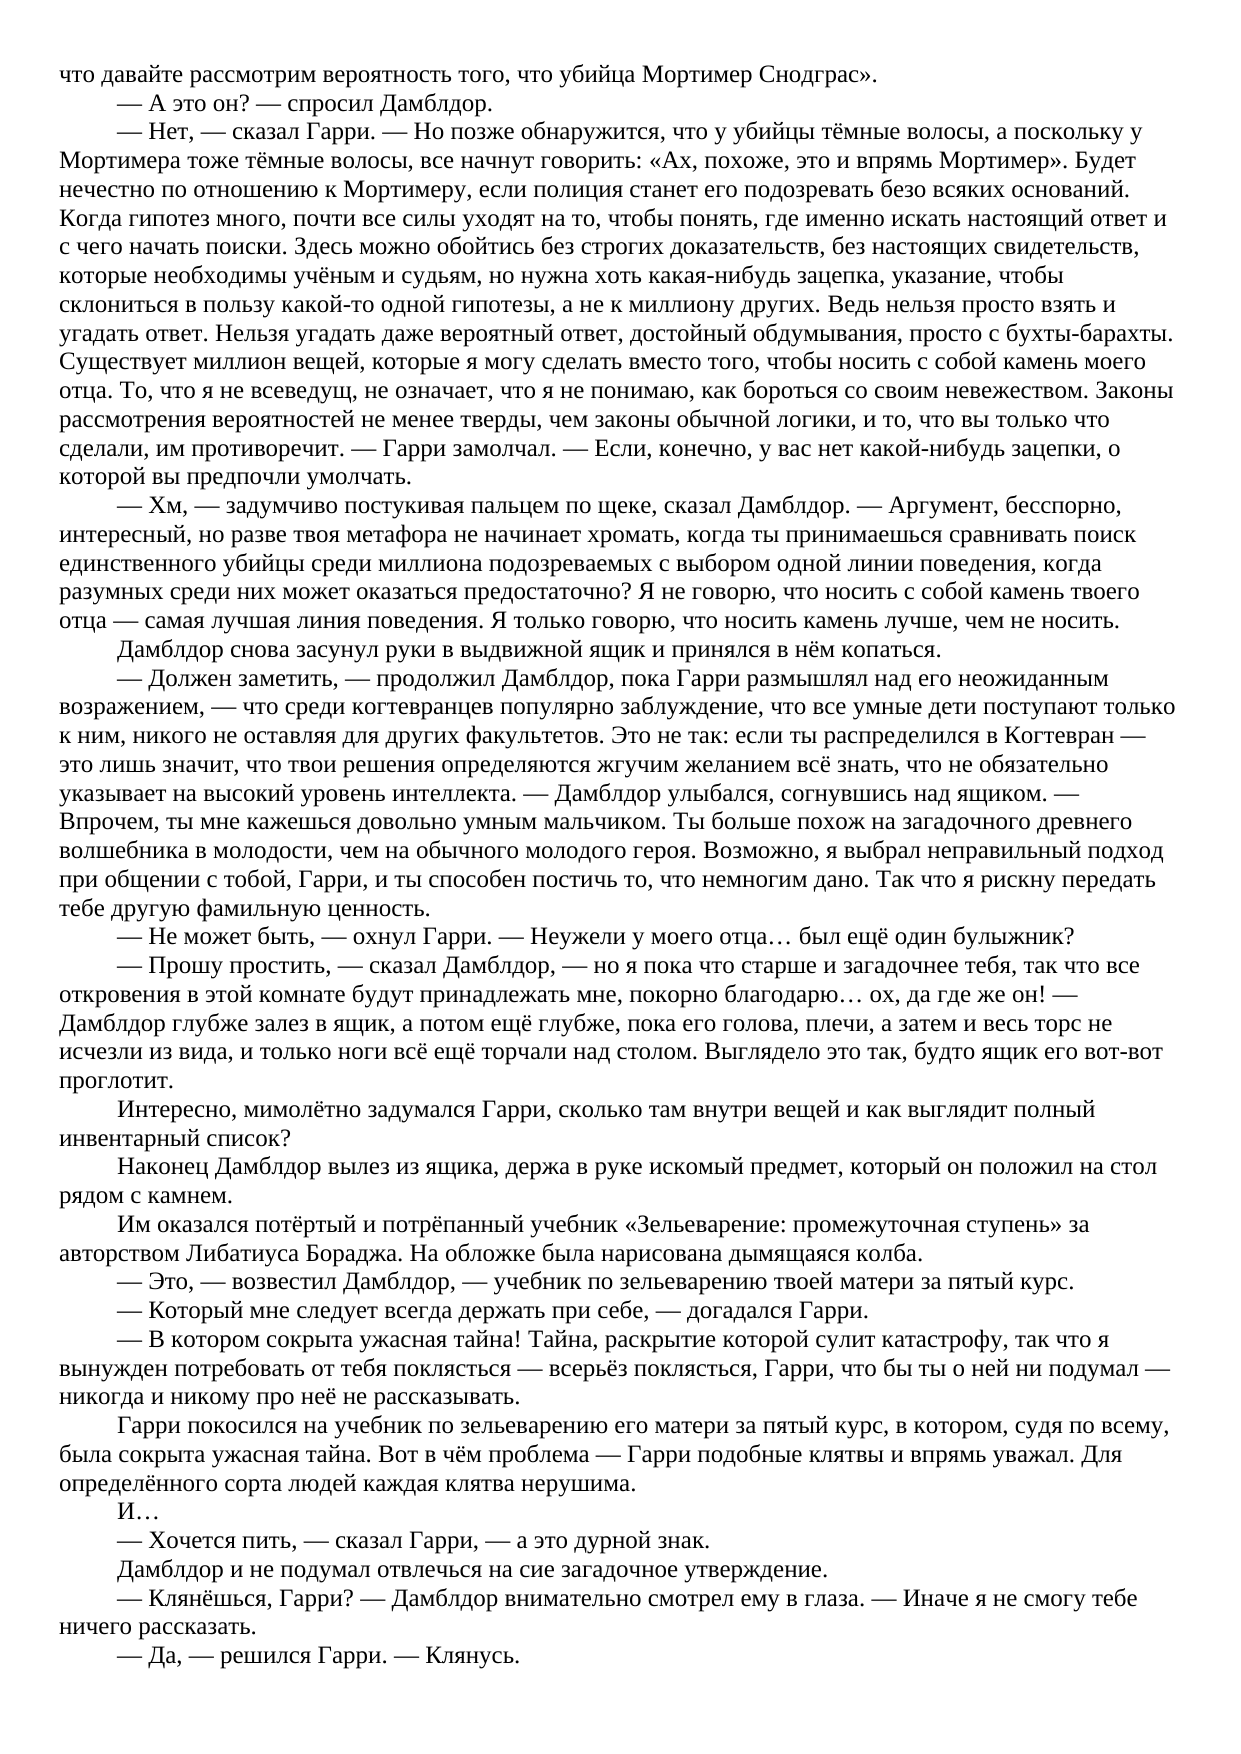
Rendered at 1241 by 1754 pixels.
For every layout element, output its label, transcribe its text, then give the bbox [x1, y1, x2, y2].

text — Да, — решился Гарри. — Клянусь. [59, 1640, 1181, 1669]
text — В котором сокрыта ужасная тайна! Тайна, раскрытие которой сулит катастрофу, так что я вынужден потребовать от тебя поклясться — всерьёз поклясться, Гарри, что бы ты о ней ни подумал — никогда и никому про неё не рассказывать. [59, 1324, 1181, 1410]
text — Который мне следует всегда держать при себе, — догадался Гарри. [59, 1295, 1181, 1324]
text И… [59, 1496, 1181, 1525]
text Гарри покосился на учебник по зельеварению его матери за пятый курс, в котором, судя по всему, была сокрыта ужасная тайна. Вот в чём проблема — Гарри подобные клятвы и впрямь уважал. Для определённого сорта людей каждая клятва нерушима. [59, 1410, 1181, 1496]
text Наконец Дамблдор вылез из ящика, держа в руке искомый предмет, который он положил на стол рядом с камнем. [59, 1151, 1181, 1209]
text — Прошу простить, — сказал Дамблдор, — но я пока что старше и загадочнее тебя, так что все откровения в этой комнате будут принадлежать мне, покорно благодарю… ох, да где же он! — Дамблдор глубже залез в ящик, а потом ещё глубже, пока его голова, плечи, а затем и весь торс не исчезли из вида, и только ноги всё ещё торчали над столом. Выглядело это так, будто ящик его вот-вот проглотит. [59, 950, 1181, 1094]
text — Хм, — задумчиво постукивая пальцем по щеке, сказал Дамблдор. — Аргумент, бесспорно, интересный, но разве твоя метафора не начинает хромать, когда ты принимаешься сравнивать поиск единственного убийцы среди миллиона подозреваемых с выбором одной линии поведения, когда разумных среди них может оказаться предостаточно? Я не говорю, что носить с собой камень твоего отца — самая лучшая линия поведения. Я только говорю, что носить камень лучше, чем не носить. [59, 490, 1181, 634]
text Интересно, мимолётно задумался Гарри, сколько там внутри вещей и как выглядит полный инвентарный список? [59, 1094, 1181, 1151]
text — А это он? — спросил Дамблдор. [59, 88, 1181, 116]
text — Должен заметить, — продолжил Дамблдор, пока Гарри размышлял над его неожиданным возражением, — что среди когтевранцев популярно заблуждение, что все умные дети поступают только к ним, никого не оставляя для других факультетов. Это не так: если ты распределился в Когтевран — это лишь значит, что твои решения определяются жгучим желанием всё знать, что не обязательно указывает на высокий уровень интеллекта. — Дамблдор улыбался, согнувшись над ящиком. — Впрочем, ты мне кажешься довольно умным мальчиком. Ты больше похож на загадочного древнего волшебника в молодости, чем на обычного молодого героя. Возможно, я выбрал неправильный подход при общении с тобой, Гарри, и ты способен постичь то, что немногим дано. Так что я рискну передать тебе другую фамильную ценность. [59, 663, 1181, 921]
text — Клянёшься, Гарри? — Дамблдор внимательно смотрел ему в глаза. — Иначе я не смогу тебе ничего рассказать. [59, 1583, 1181, 1640]
text Дамблдор снова засунул руки в выдвижной ящик и принялся в нём копаться. [59, 634, 1181, 663]
text Дамблдор и не подумал отвлечься на сие загадочное утверждение. [59, 1554, 1181, 1583]
text — Это, — возвестил Дамблдор, — учебник по зельеварению твоей матери за пятый курс. [59, 1266, 1181, 1295]
text Им оказался потёртый и потрёпанный учебник «Зельеварение: промежуточная ступень» за авторством Либатиуса Бораджа. На обложке была нарисована дымящаяся колба. [59, 1209, 1181, 1266]
text — Не может быть, — охнул Гарри. — Неужели у моего отца… был ещё один булыжник? [59, 921, 1181, 950]
text — Хочется пить, — сказал Гарри, — а это дурной знак. [59, 1525, 1181, 1554]
